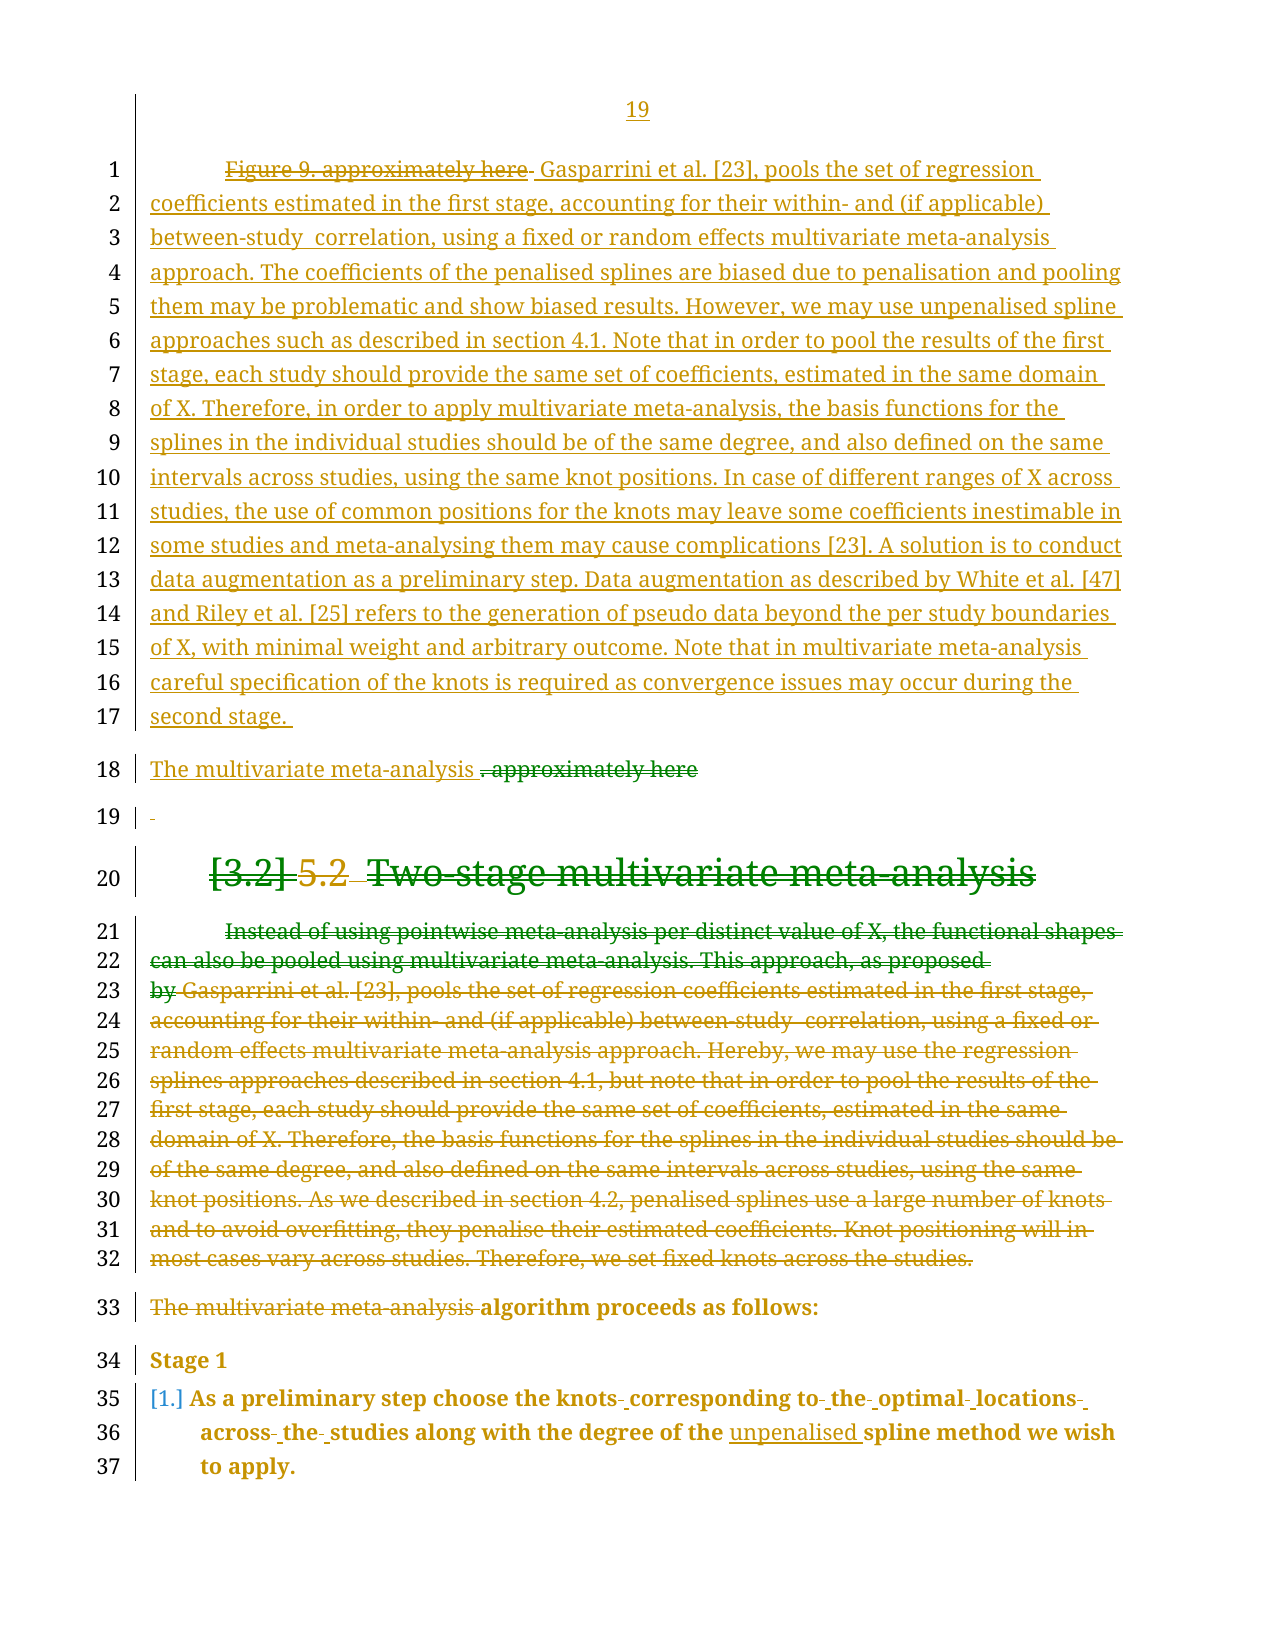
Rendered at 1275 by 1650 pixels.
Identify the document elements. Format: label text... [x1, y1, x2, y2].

text algorithm proceeds as follows: [150, 1292, 1125, 1322]
list As a preliminary step choose the knotscorresponding totheoptimallocationsacrossthestudies along with the degree of the spline method we wish to apply. [150, 1383, 1125, 1481]
text Stage 1 [150, 1345, 1125, 1375]
